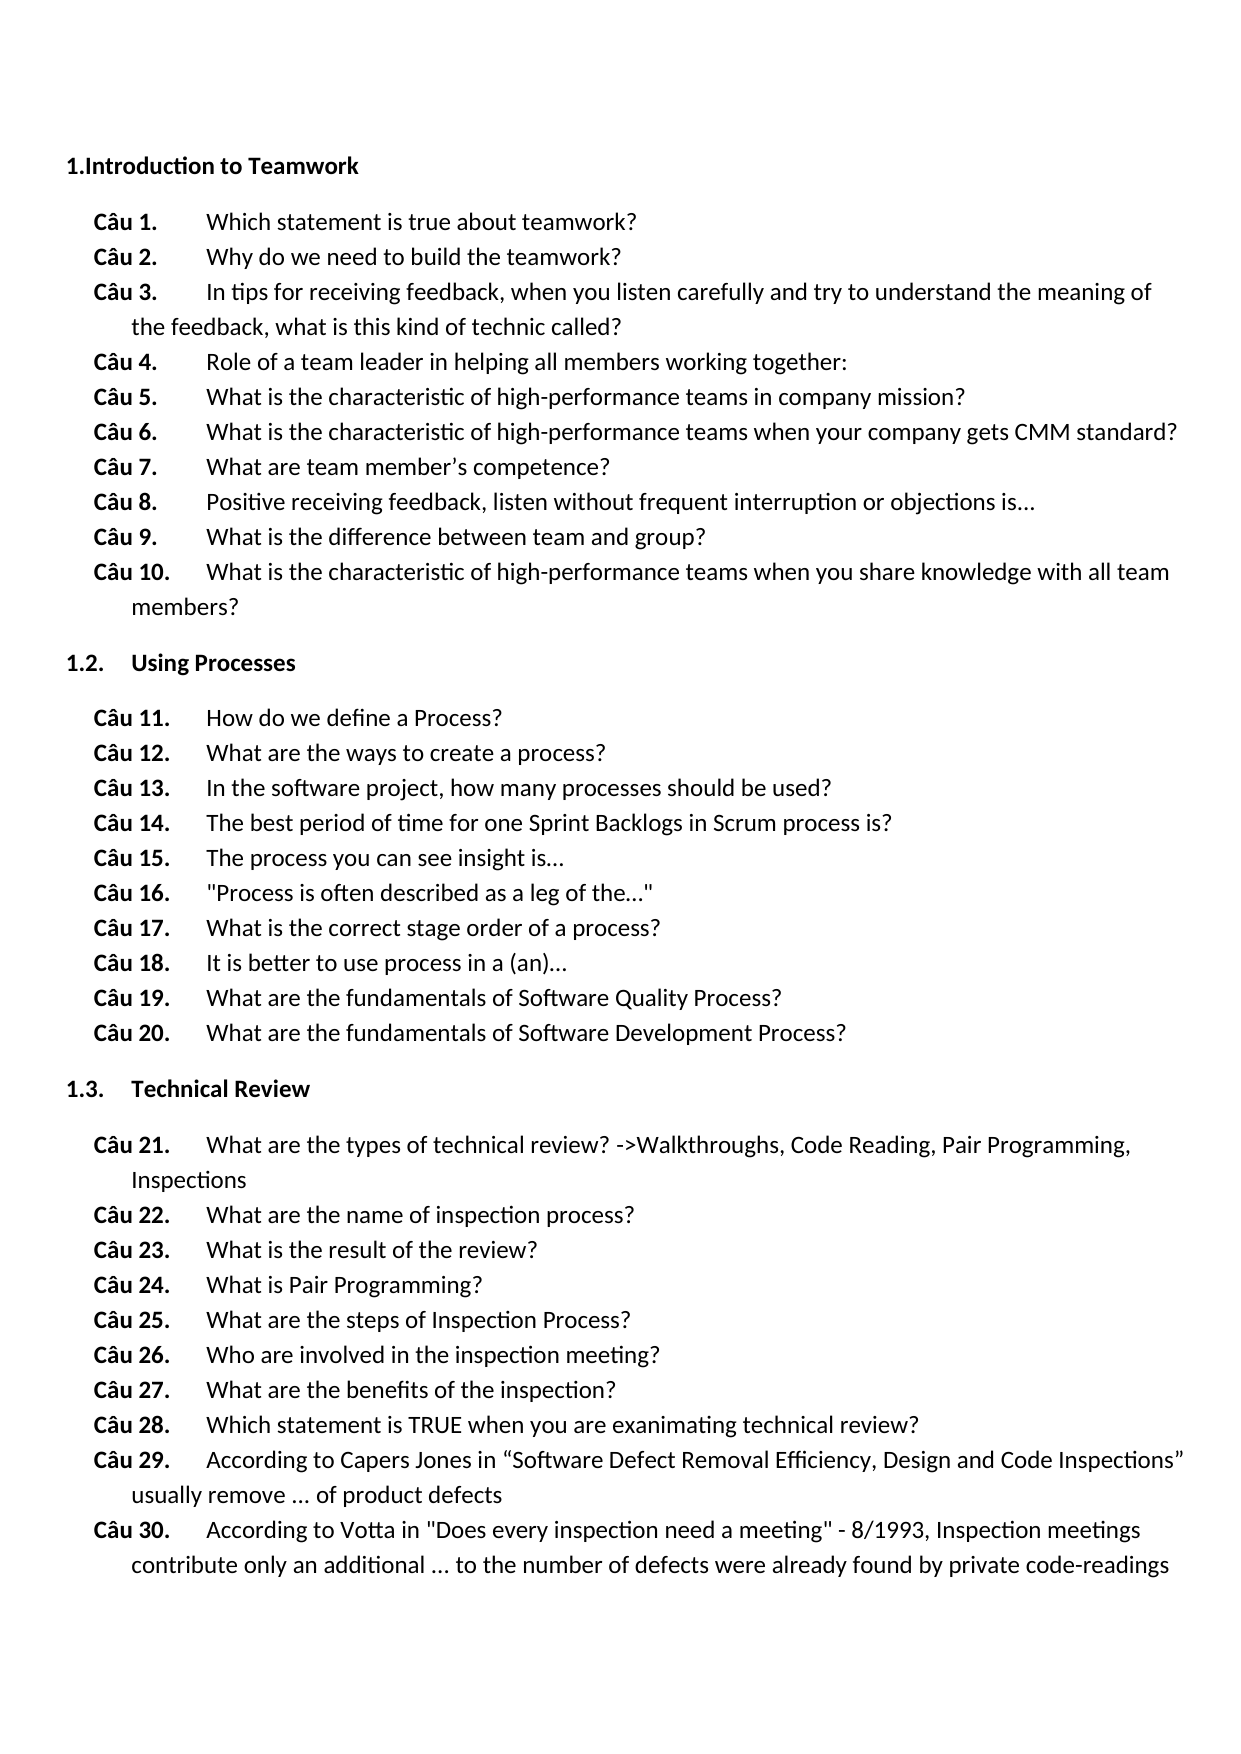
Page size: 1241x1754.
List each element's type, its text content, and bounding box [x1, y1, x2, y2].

list It is better to use process in a (an)… [94, 947, 1191, 978]
list What is the characteristic of high-performance teams when you share knowledge with all team members? [94, 556, 1191, 621]
list What is the result of the review? [94, 1234, 1191, 1265]
text 1.2. Using Processes [66, 647, 1191, 677]
list In tips for receiving feedback, when you listen carefully and try to understand the meaning of the feedback, what is this kind of technic called? [94, 276, 1191, 341]
list Role of a team leader in helping all members working together: [94, 346, 1191, 376]
list What are the name of inspection process? [94, 1199, 1191, 1230]
list What are the steps of Inspection Process? [94, 1304, 1191, 1335]
list The process you can see insight is… [94, 842, 1191, 873]
list Which statement is TRUE when you are exanimating technical review? [94, 1409, 1191, 1440]
list According to Votta in "Does every inspection need a meeting" - 8/1993, Inspection meetings contribute only an additional ... to the number of defects were already found by private code-readings [94, 1514, 1191, 1580]
list The best period of time for one Sprint Backlogs in Scrum process is? [94, 807, 1191, 838]
text 1.Introduction to Teamwork [66, 150, 1191, 181]
list What are the fundamentals of Software Quality Process? [94, 982, 1191, 1013]
list What is the characteristic of high-performance teams in company mission? [94, 381, 1191, 411]
list What is the difference between team and group? [94, 521, 1191, 551]
list Why do we need to build the teamwork? [94, 241, 1191, 271]
list How do we define a Process? [94, 702, 1191, 733]
list Which statement is true about teamwork? [94, 206, 1191, 236]
text 1.3. Technical Review [66, 1073, 1191, 1104]
list What are team member’s competence? [94, 451, 1191, 481]
list What is the correct stage order of a process? [94, 912, 1191, 943]
list What is Pair Programming? [94, 1269, 1191, 1300]
list Who are involved in the inspection meeting? [94, 1339, 1191, 1370]
list "Process is often described as a leg of the…" [94, 877, 1191, 908]
list What are the benefits of the inspection? [94, 1374, 1191, 1405]
list What are the types of technical review? ->Walkthroughs, Code Reading, Pair Programming, Inspections [94, 1129, 1191, 1195]
list Positive receiving feedback, listen without frequent interruption or objections is... [94, 486, 1191, 516]
list What is the characteristic of high-performance teams when your company gets CMM standard? [94, 416, 1191, 446]
list In the software project, how many processes should be used? [94, 772, 1191, 803]
list According to Capers Jones in “Software Defect Removal Efficiency, Design and Code Inspections” usually remove ... of product defects [94, 1444, 1191, 1510]
list What are the ways to create a process? [94, 737, 1191, 768]
list What are the fundamentals of Software Development Process? [94, 1017, 1191, 1048]
